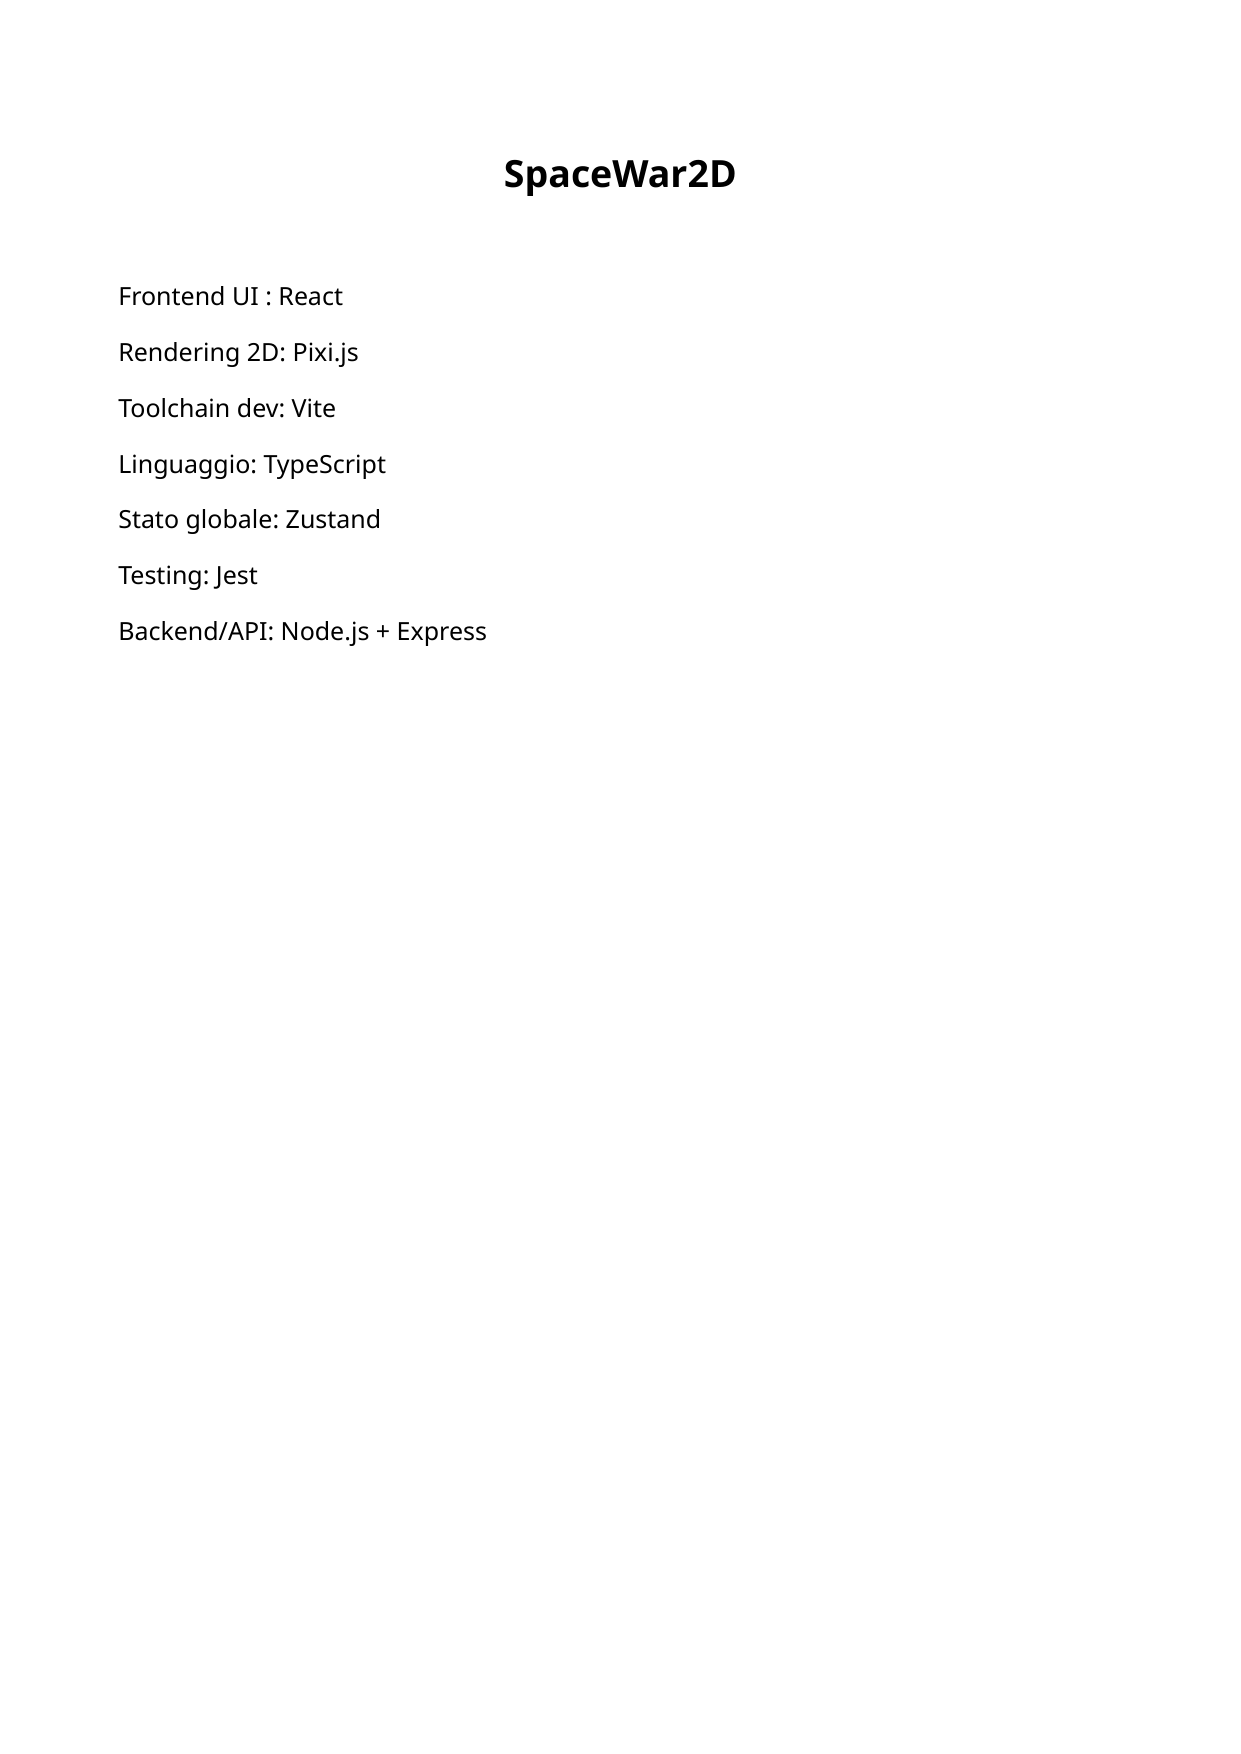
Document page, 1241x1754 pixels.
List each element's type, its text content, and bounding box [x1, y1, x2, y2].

text Rendering 2D: Pixi.js [118, 334, 1122, 369]
text Frontend UI : React [118, 279, 1122, 313]
text Stato globale: Zustand [118, 502, 1122, 536]
text Linguaggio: TypeScript [118, 446, 1122, 480]
text Backend/API: Node.js + Express [118, 614, 1122, 648]
text SpaceWar2D [118, 148, 1122, 199]
text Testing: Jest [118, 558, 1122, 592]
text Toolchain dev: Vite [118, 390, 1122, 424]
